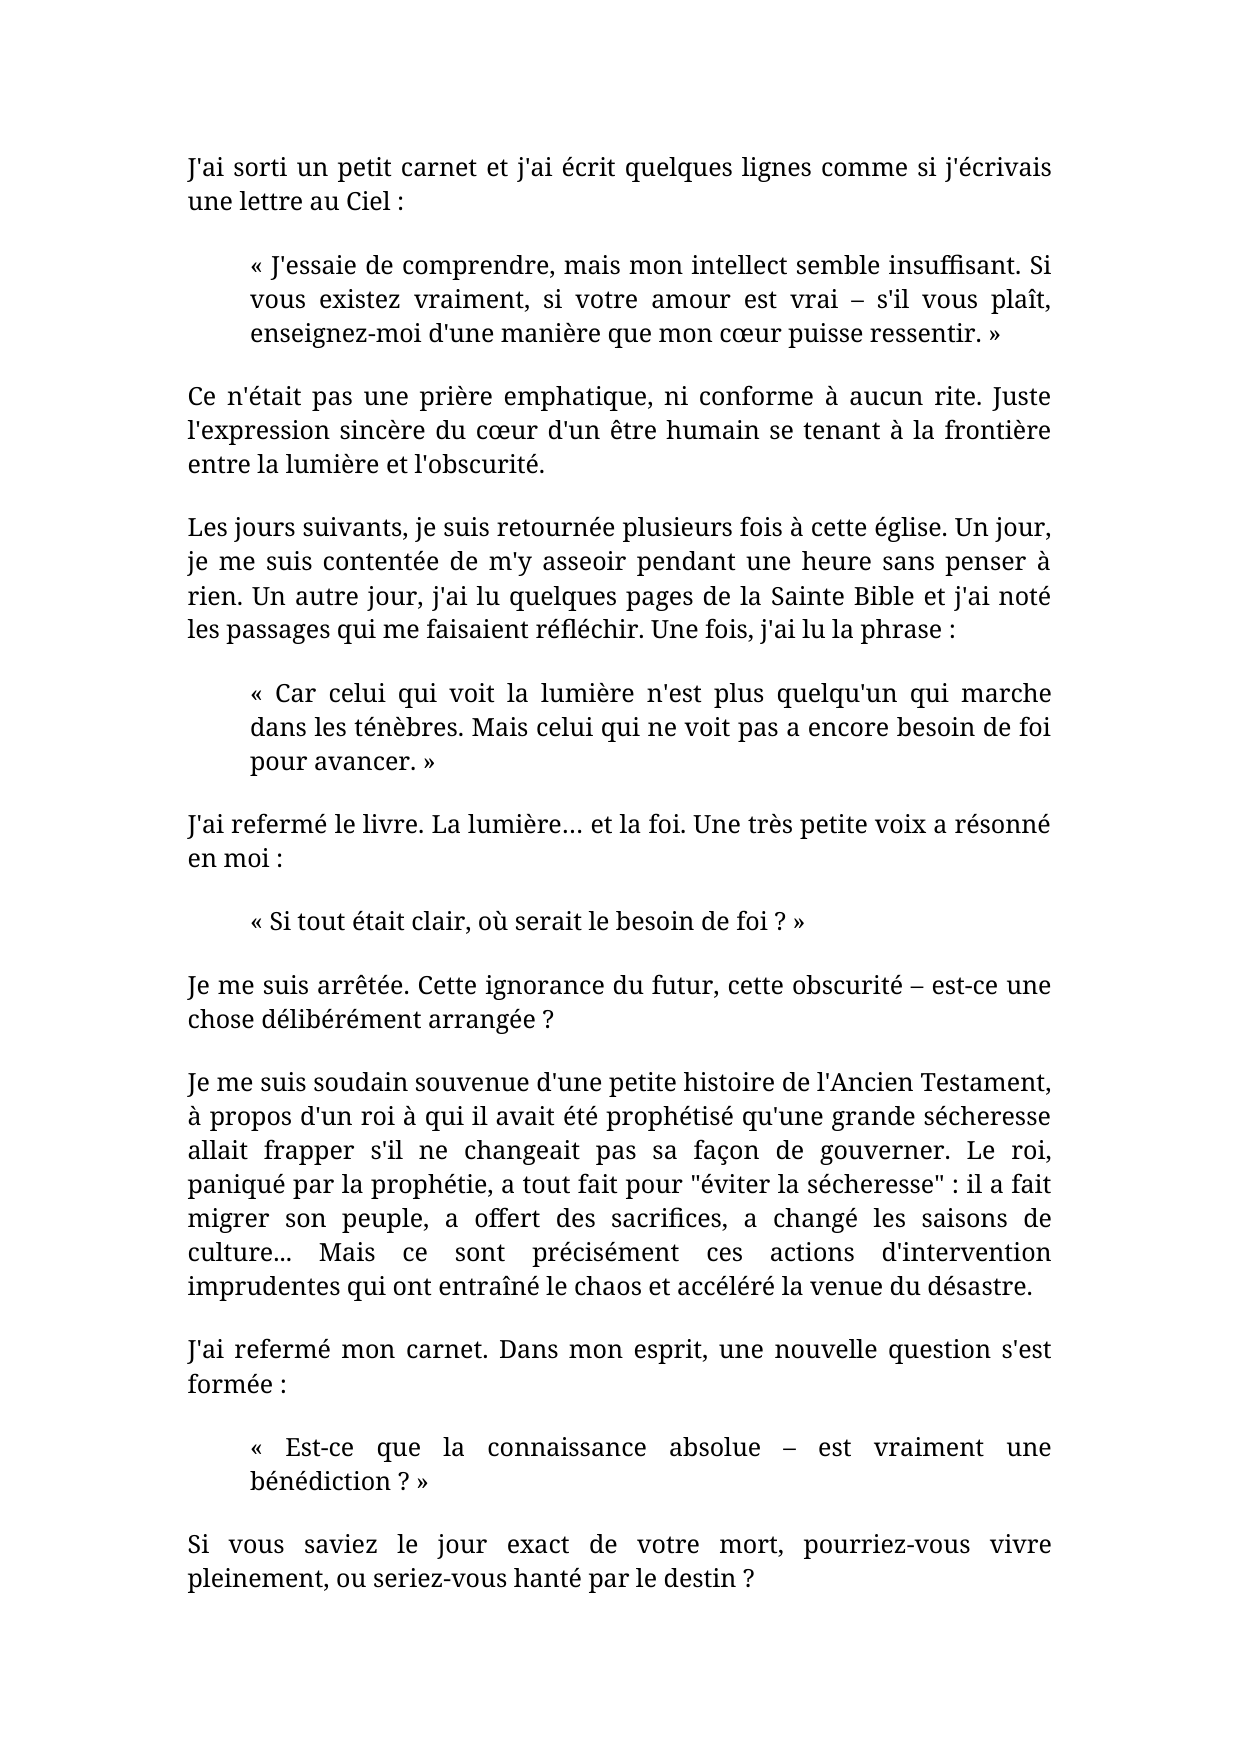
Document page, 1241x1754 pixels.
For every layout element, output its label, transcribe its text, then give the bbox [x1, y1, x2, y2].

text « Car celui qui voit la lumière n'est plus quelqu'un qui marche dans les ténèbres. Mais celui qui ne voit pas a encore besoin de foi pour avancer. » [250, 675, 1053, 778]
text Je me suis arrêtée. Cette ignorance du futur, cette obscurité – est-ce une chose délibérément arrangée ? [187, 967, 1053, 1035]
text « J'essaie de comprendre, mais mon intellect semble insuffisant. Si vous existez vraiment, si votre amour est vrai – s'il vous plaît, enseignez-moi d'une manière que mon cœur puisse ressentir. » [250, 247, 1053, 349]
text Si vous saviez le jour exact de votre mort, pourriez-vous vivre pleinement, ou seriez-vous hanté par le destin ? [187, 1527, 1053, 1595]
text « Est-ce que la connaissance absolue – est vraiment une bénédiction ? » [250, 1429, 1053, 1498]
text J'ai refermé mon carnet. Dans mon esprit, une nouvelle question s'est formée : [187, 1332, 1053, 1400]
text J'ai refermé le livre. La lumière… et la foi. Une très petite voix a résonné en moi : [187, 807, 1053, 875]
text Les jours suivants, je suis retournée plusieurs fois à cette église. Un jour, je me suis contentée de m'y asseoir pendant une heure sans penser à rien. Un autre jour, j'ai lu quelques pages de la Sainte Bible et j'ai noté les passages qui me faisaient réfléchir. Une fois, j'ai lu la phrase : [187, 510, 1053, 646]
text Je me suis soudain souvenue d'une petite histoire de l'Ancien Testament, à propos d'un roi à qui il avait été prophétisé qu'une grande sécheresse allait frapper s'il ne changeait pas sa façon de gouverner. Le roi, paniqué par la prophétie, a tout fait pour "éviter la sécheresse" : il a fait migrer son peuple, a offert des sacrifices, a changé les saisons de culture... Mais ce sont précisément ces actions d'intervention imprudentes qui ont entraîné le chaos et accéléré la venue du désastre. [187, 1064, 1053, 1303]
text « Si tout était clair, où serait le besoin de foi ? » [250, 904, 1053, 938]
text Ce n'était pas une prière emphatique, ni conforme à aucun rite. Juste l'expression sincère du cœur d'un être humain se tenant à la frontière entre la lumière et l'obscurité. [187, 379, 1053, 481]
text J'ai sorti un petit carnet et j'ai écrit quelques lignes comme si j'écrivais une lettre au Ciel : [187, 150, 1053, 218]
